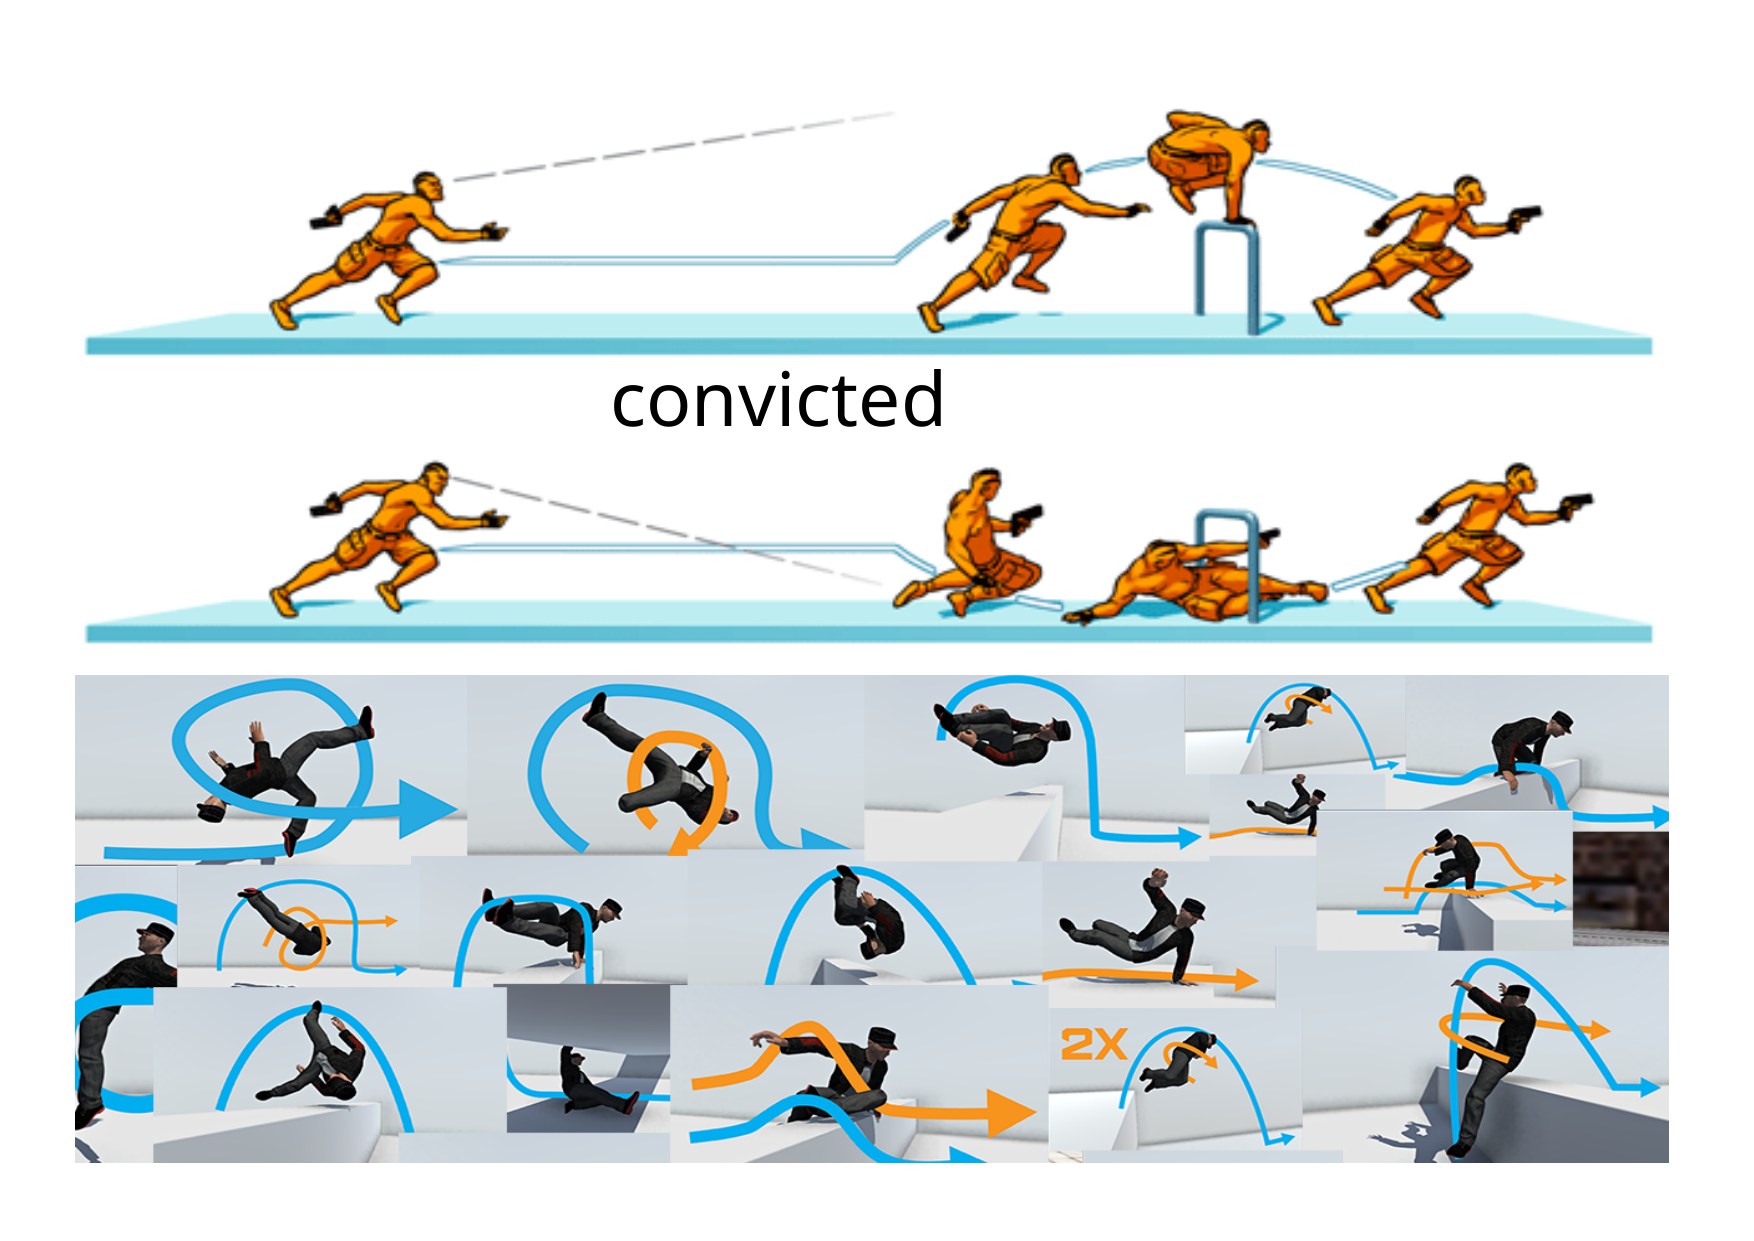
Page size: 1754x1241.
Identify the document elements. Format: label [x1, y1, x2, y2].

picture [75, 75, 1669, 1163]
